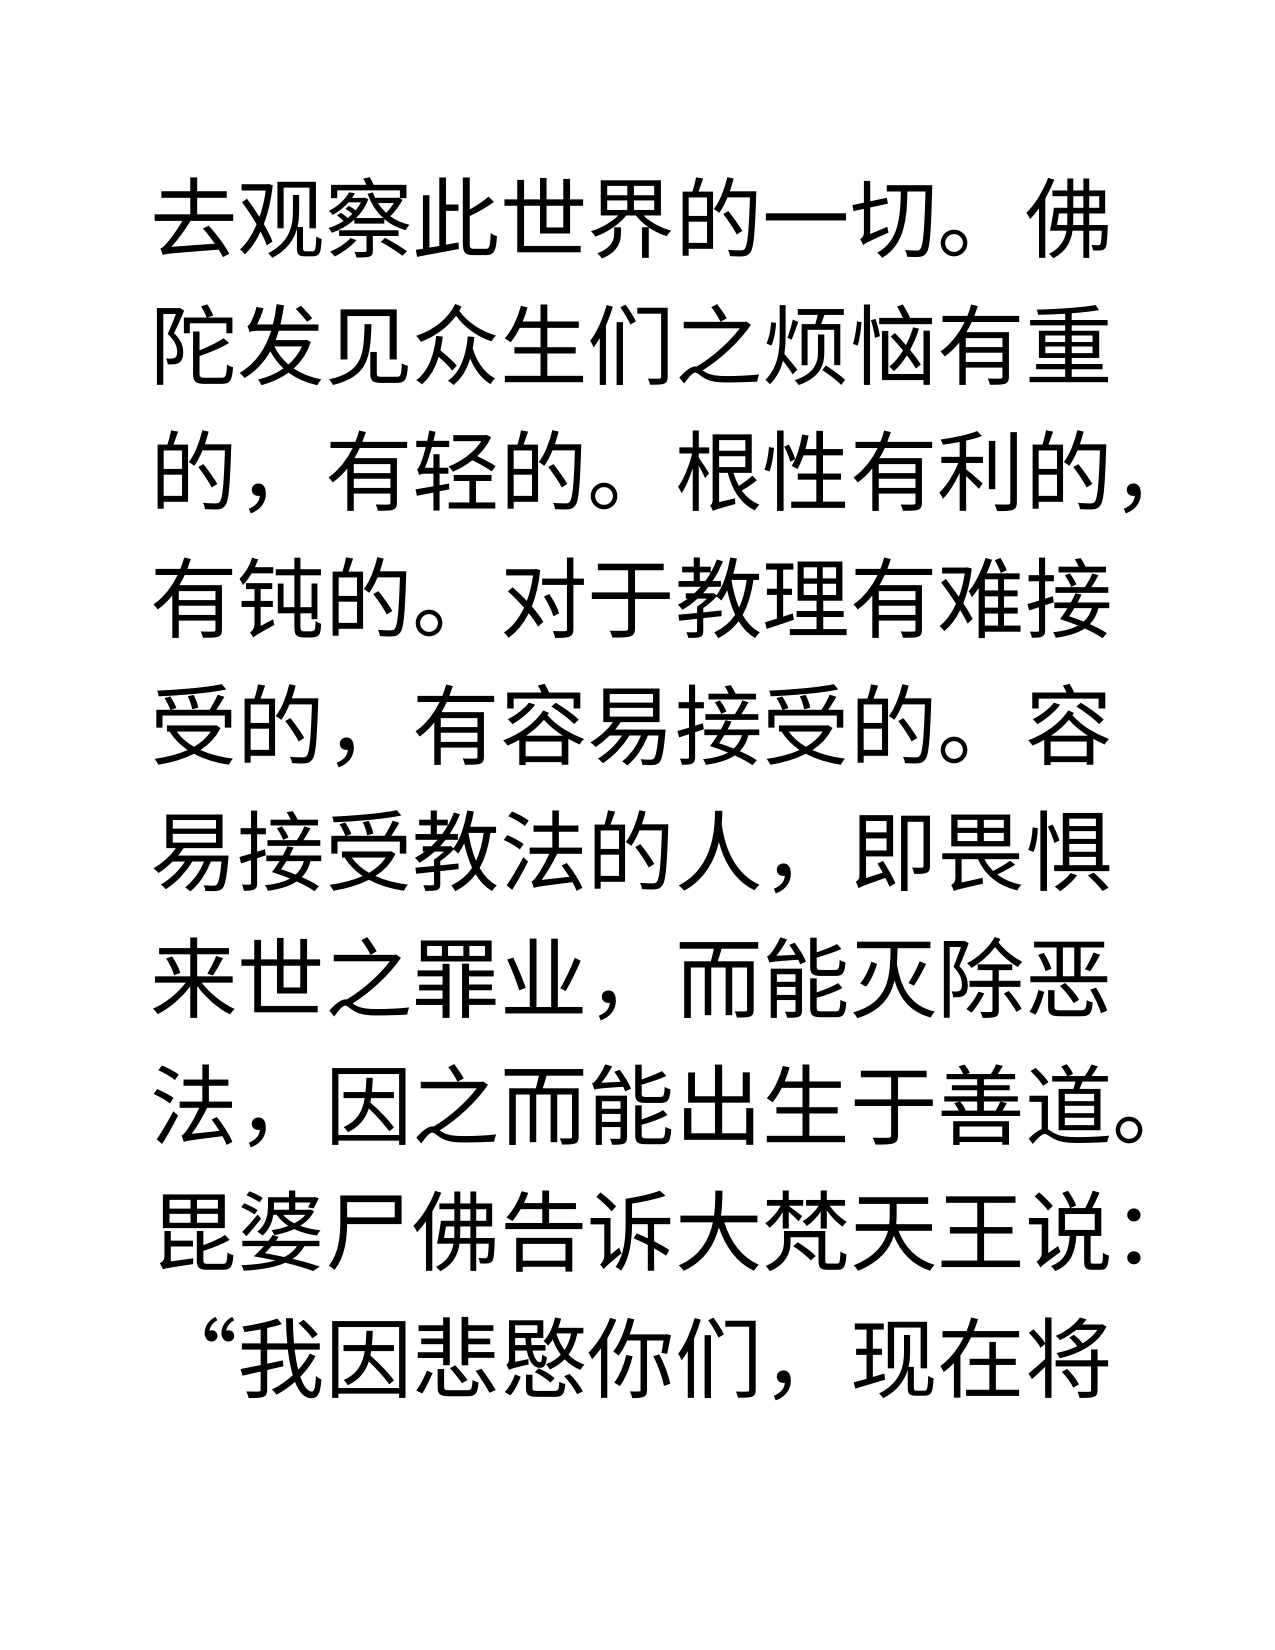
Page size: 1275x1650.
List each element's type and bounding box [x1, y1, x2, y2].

text [150, 150, 1125, 1417]
